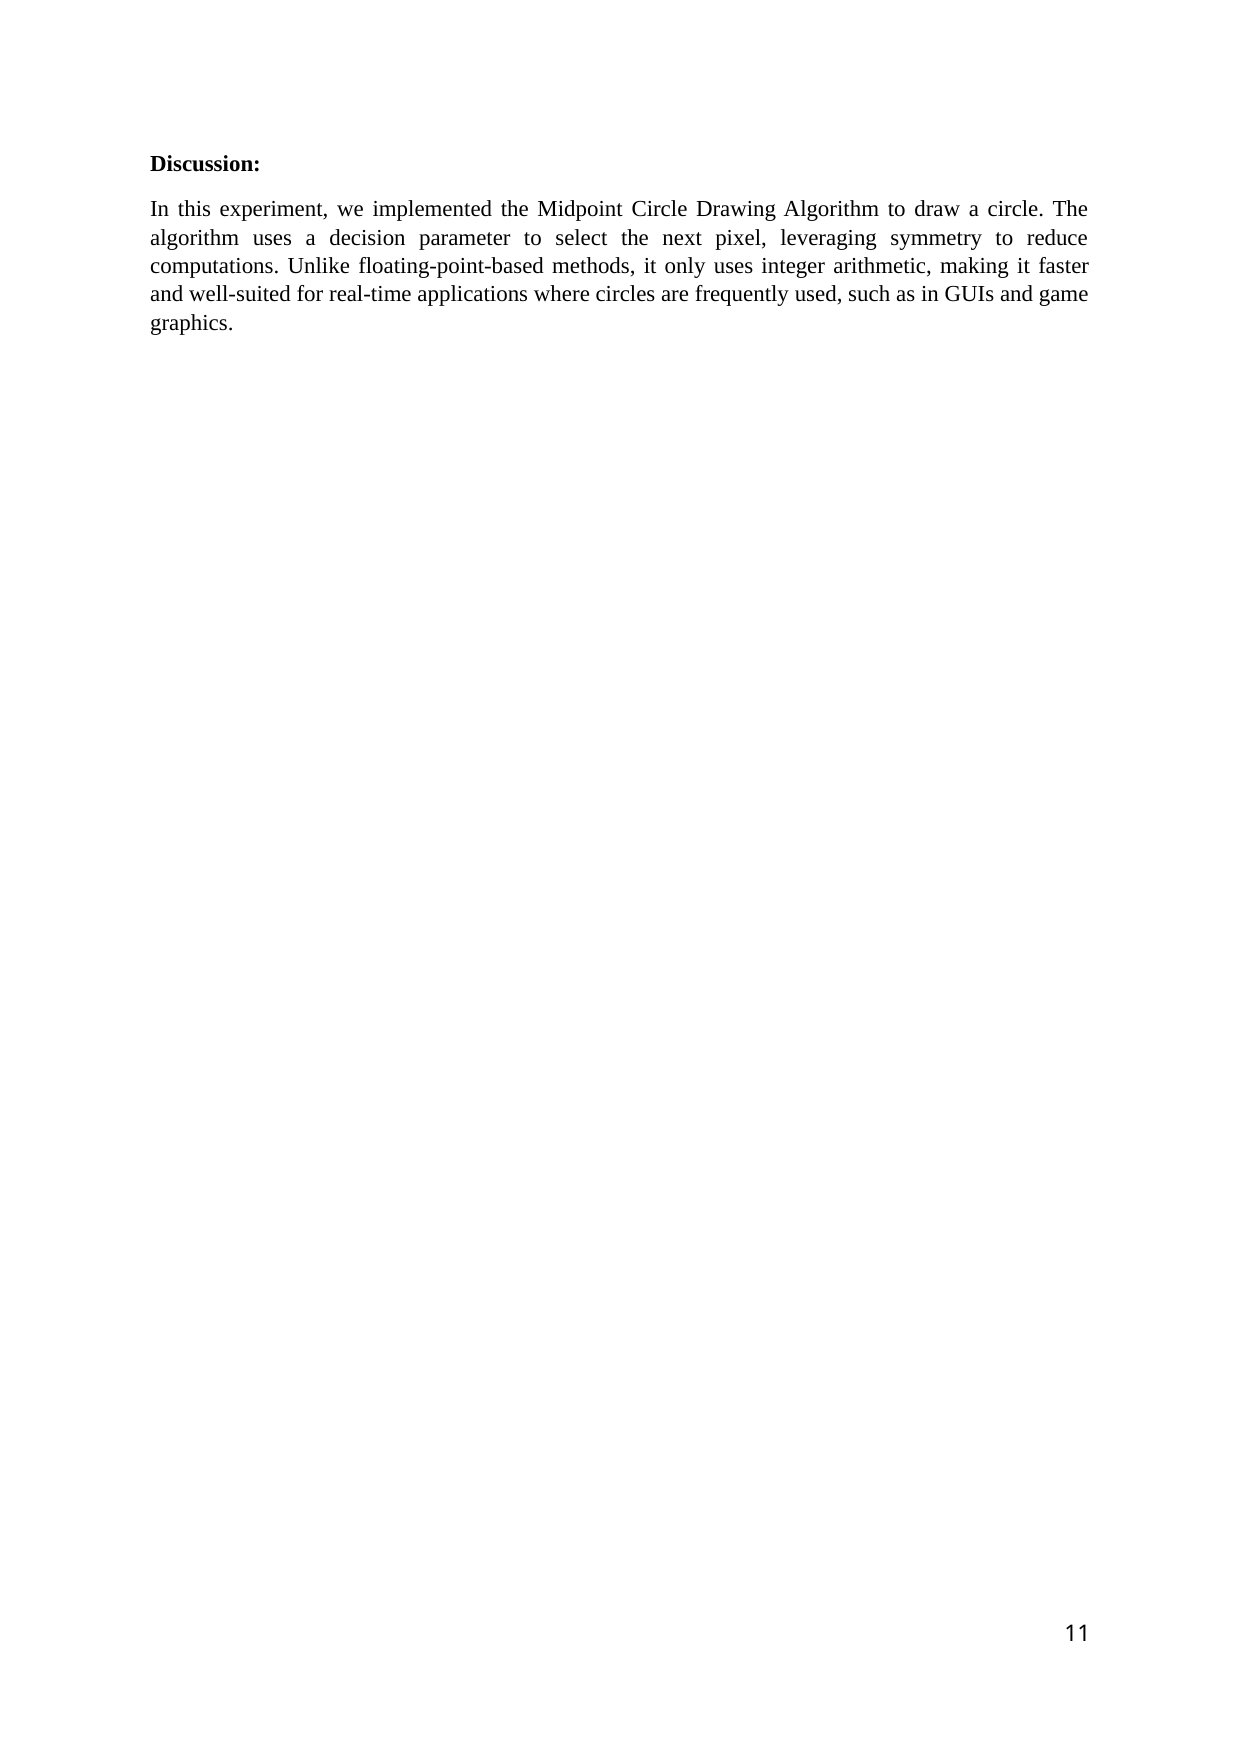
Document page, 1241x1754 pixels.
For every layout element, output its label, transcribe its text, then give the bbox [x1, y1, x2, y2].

text In this experiment, we implemented the Midpoint Circle Drawing Algorithm to draw a circle. The algorithm uses a decision parameter to select the next pixel, leveraging symmetry to reduce computations. Unlike floating-point-based methods, it only uses integer arithmetic, making it faster and well-suited for real-time applications where circles are frequently used, such as in GUIs and game graphics. [150, 195, 1090, 335]
text Discussion: [150, 150, 1090, 176]
